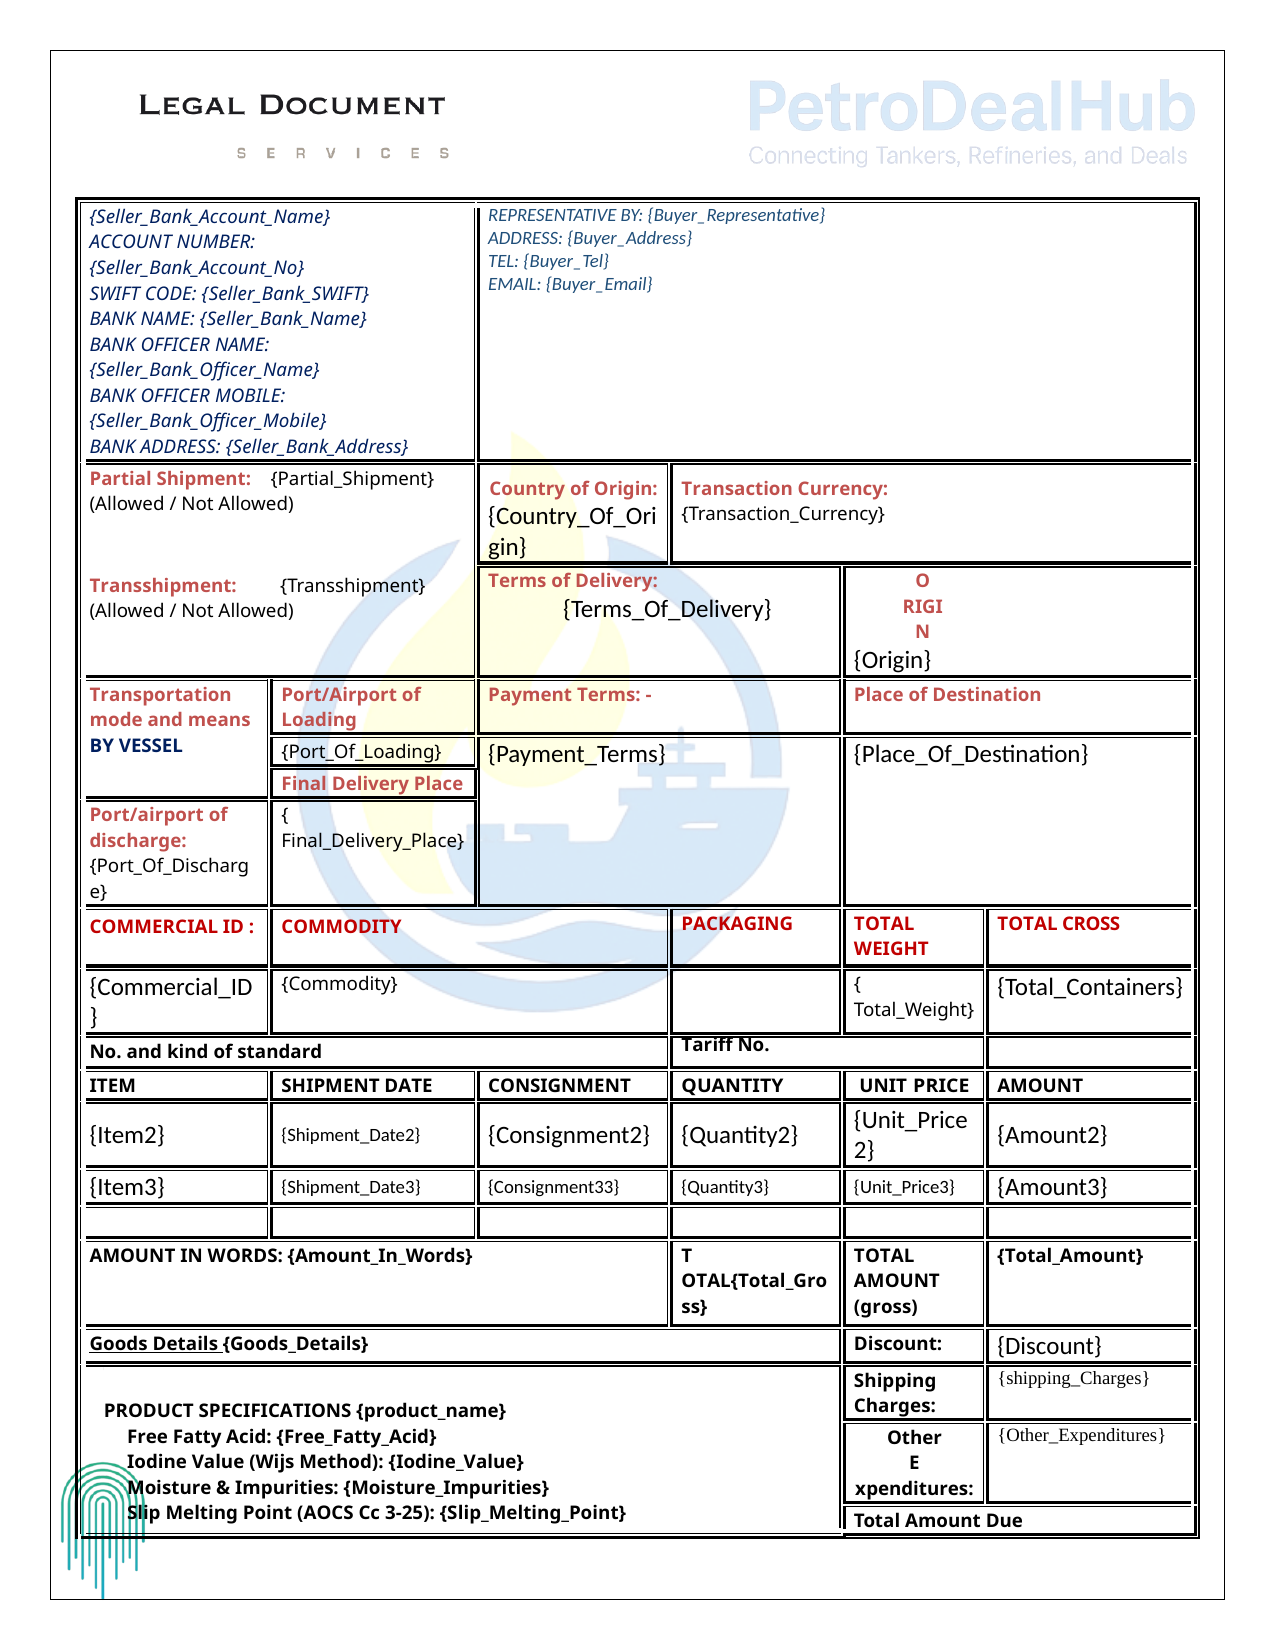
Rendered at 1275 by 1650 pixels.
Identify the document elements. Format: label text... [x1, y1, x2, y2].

table_cell TOTAL WEIGHT [846, 910, 983, 964]
table_cell Transaction Currency: { [670, 459, 1197, 561]
table_cell TOTAL{Total_Gross} [673, 1242, 839, 1324]
table_cell [480, 1104, 667, 1165]
table_cell } [986, 1418, 1197, 1501]
table_cell TOTAL CROSS [986, 904, 1197, 964]
table_cell SHIPMENT DATE [273, 1072, 474, 1098]
table_cell Total Amount Due { [843, 1501, 1197, 1532]
table_cell Port/airport of discharge: {Port_Of_Discharge} [78, 796, 270, 904]
table_cell [986, 1032, 1197, 1066]
table_cell [78, 1165, 270, 1202]
table_cell Buyer (Name and Address): COMPANY NAME: { REPRESENTATIVE BY: { ADDRESS: {} TEL: { EMAIL: { [477, 203, 1194, 458]
table_cell TOTAL AMOUNT (gross) [846, 1242, 983, 1324]
table_cell {C} [480, 1171, 667, 1202]
table_cell AMOUNT IN WORDS: { [78, 1236, 670, 1324]
table_cell CONSIGNMENT [480, 1072, 667, 1098]
table_cell Tariff No. [673, 1038, 983, 1066]
table_cell [480, 1208, 667, 1236]
table_cell } [273, 1171, 474, 1202]
table_cell { [846, 1171, 983, 1202]
table_cell No. and kind of standard [78, 1032, 670, 1066]
table_cell { [273, 802, 474, 904]
table_cell Transportation mode and means BY VESSEL [78, 675, 270, 796]
table_cell ITEM [78, 1066, 270, 1098]
table_cell [846, 1104, 983, 1165]
table_cell { [273, 1104, 474, 1165]
table_cell Final Delivery Place [273, 770, 474, 796]
table_cell { [986, 1236, 1197, 1324]
table_cell Other Expenditures: [846, 1424, 983, 1501]
picture [115, 85, 469, 120]
table_cell { [986, 1361, 1197, 1418]
table_cell [843, 732, 1197, 904]
table_cell Partial Shipment: { Transshipment: { [78, 459, 477, 675]
table_cell [273, 1208, 474, 1236]
table_cell Shipping Charges: [846, 1367, 983, 1418]
table_cell [480, 738, 839, 904]
table_cell Country of Origin: [480, 465, 667, 561]
table_cell { [273, 971, 667, 1032]
table_cell [673, 971, 839, 1032]
table_cell [986, 1165, 1197, 1202]
table_cell COMMODITY [273, 910, 667, 964]
table_cell [78, 964, 270, 1032]
table_cell [78, 1098, 270, 1165]
table_cell Port/Airport of Loading [273, 681, 474, 732]
picture [149, 139, 536, 168]
table_cell PRODUCT SPECIFICATIONS { Free Fatty Acid: { Iodine Value (Wijs Method): { Moisture & Impurities: { Slip Melting Point (AOCS Cc 3-25): {S Cloud Point (°C): { Colour (5 ¼” Lovibond cell): { [78, 1361, 842, 1532]
table_cell QUANTITY [673, 1072, 839, 1098]
table_cell [673, 1104, 839, 1165]
table_cell Place of Destination [843, 675, 1197, 732]
table_cell Goods Details [78, 1324, 842, 1361]
table_cell COMMERCIAL ID : [78, 904, 270, 964]
table_cell [78, 1202, 270, 1236]
table_cell PACKAGING [673, 910, 839, 964]
picture [50, 1600, 158, 1605]
table_cell [986, 964, 1197, 1032]
table_cell } [673, 1171, 839, 1202]
table_cell { [273, 738, 474, 764]
table_cell [846, 1208, 983, 1236]
table_cell [673, 1208, 839, 1236]
table_cell AMOUNT [986, 1066, 1197, 1098]
table_cell { [846, 971, 983, 1032]
table_cell Payment Terms: - [480, 681, 839, 732]
picture [51, 1455, 158, 1599]
table_cell Discount: [846, 1330, 983, 1361]
table_cell [986, 1202, 1197, 1236]
table_cell ORIGIN [843, 561, 1197, 675]
table_cell Terms of Delivery: [480, 568, 839, 675]
table_cell UNIT PRICE [846, 1072, 983, 1098]
